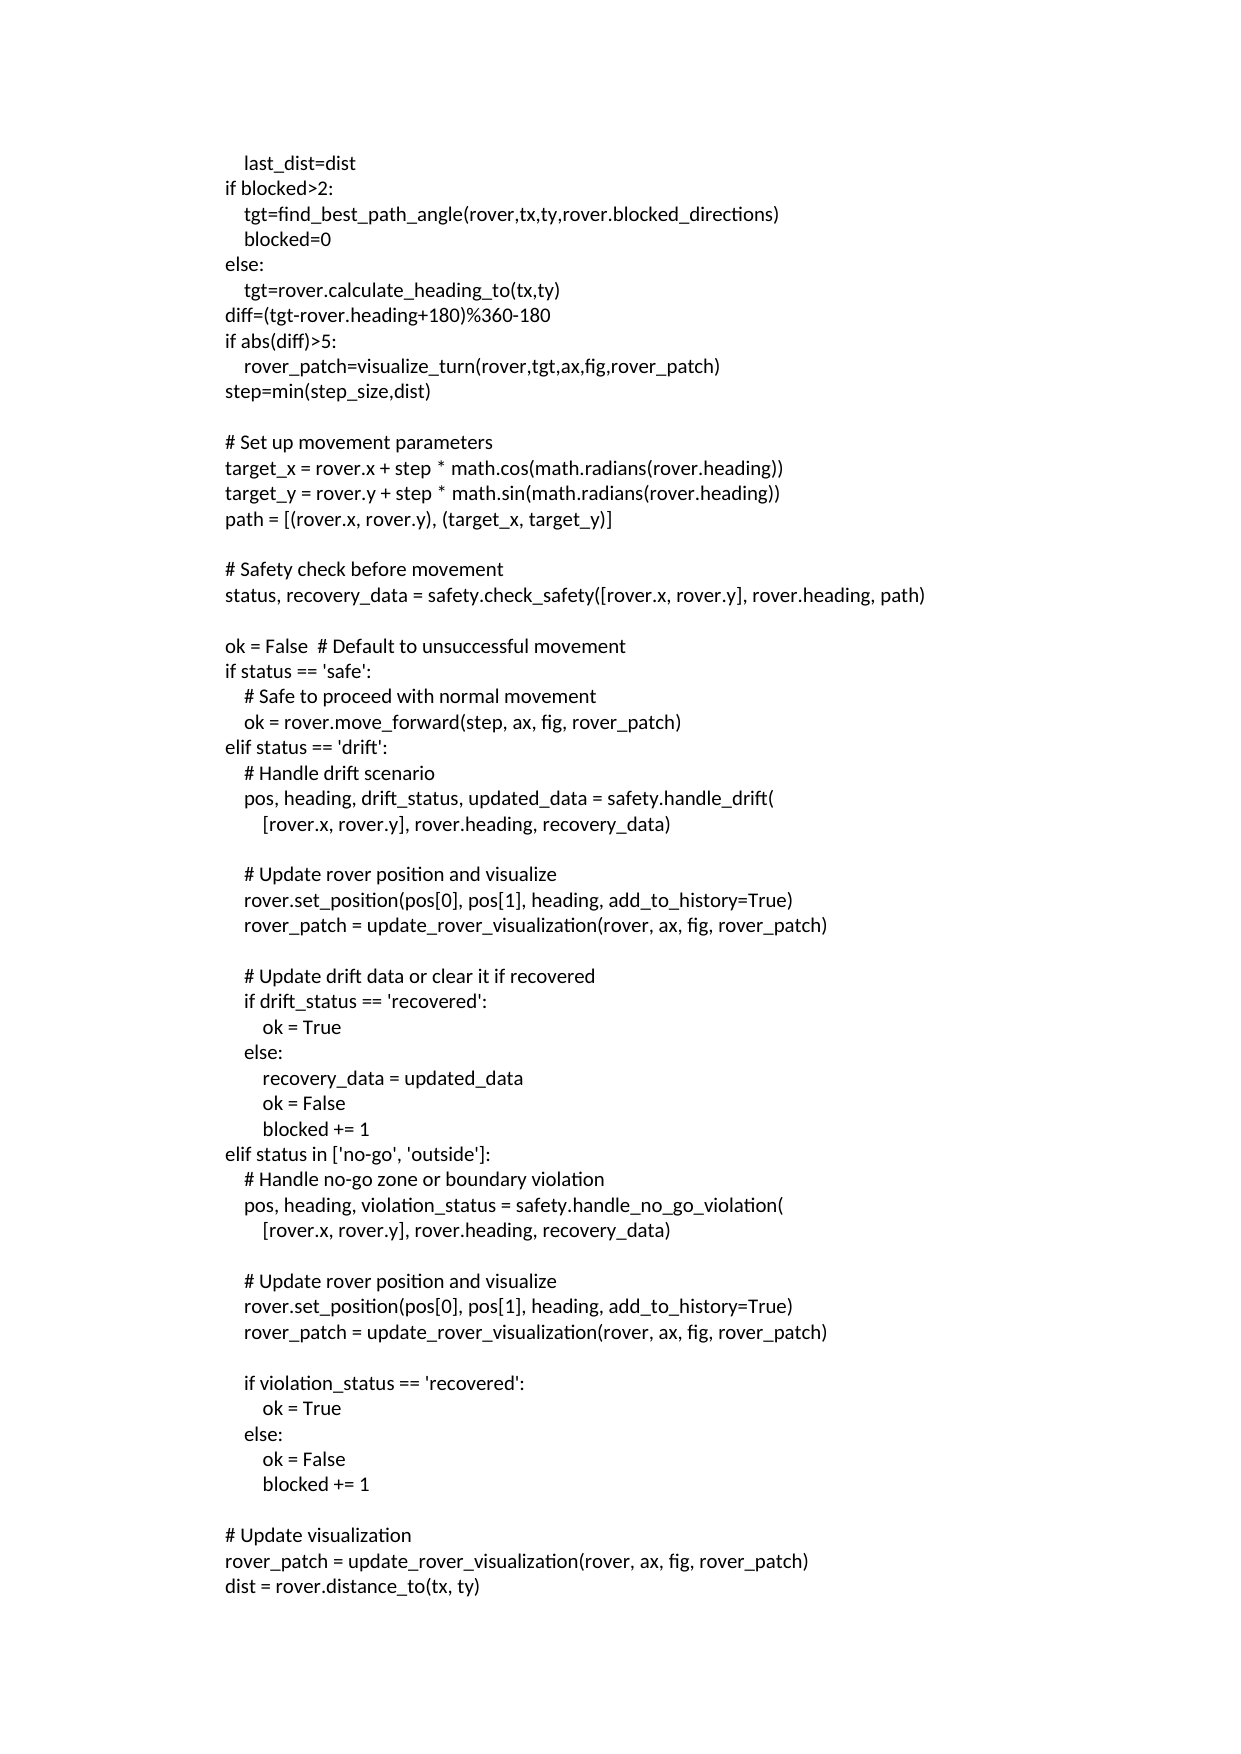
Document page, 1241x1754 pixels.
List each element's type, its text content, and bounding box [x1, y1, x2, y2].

text path = [(rover.x, rover.y), (target_x, target_y)] [187, 506, 1053, 531]
text rover_patch = update_rover_visualization(rover, ax, fig, rover_patch) [187, 1548, 1053, 1573]
text ok = rover.move_forward(step, ax, fig, rover_patch) [187, 709, 1053, 734]
text else: [187, 1039, 1053, 1065]
text if blocked>2: [187, 175, 1053, 201]
text step=min(step_size,dist) [187, 379, 1053, 404]
text if violation_status == 'recovered': [187, 1370, 1053, 1395]
text if status == 'safe': [187, 658, 1053, 684]
text target_x = rover.x + step * math.cos(math.radians(rover.heading)) [187, 455, 1053, 480]
text # Update visualization [187, 1522, 1053, 1548]
text # Handle drift scenario [187, 760, 1053, 785]
text tgt=rover.calculate_heading_to(tx,ty) [187, 277, 1053, 302]
text diff=(tgt-rover.heading+180)%360-180 [187, 302, 1053, 328]
text dist = rover.distance_to(tx, ty) [187, 1573, 1053, 1599]
text else: [187, 1421, 1053, 1446]
text # Safe to proceed with normal movement [187, 684, 1053, 709]
text else: [187, 252, 1053, 277]
text blocked += 1 [187, 1116, 1053, 1141]
text rover.set_position(pos[0], pos[1], heading, add_to_history=True) [187, 1294, 1053, 1319]
text rover_patch = update_rover_visualization(rover, ax, fig, rover_patch) [187, 912, 1053, 938]
text # Update rover position and visualize [187, 1268, 1053, 1294]
text if abs(diff)>5: [187, 328, 1053, 353]
text if drift_status == 'recovered': [187, 989, 1053, 1014]
text status, recovery_data = safety.check_safety([rover.x, rover.y], rover.heading, path) [187, 582, 1053, 607]
text blocked += 1 [187, 1472, 1053, 1497]
text ok = False [187, 1090, 1053, 1116]
text ok = True [187, 1014, 1053, 1039]
text blocked=0 [187, 226, 1053, 252]
text rover_patch = update_rover_visualization(rover, ax, fig, rover_patch) [187, 1319, 1053, 1344]
text # Set up movement parameters [187, 429, 1053, 455]
text # Safety check before movement [187, 557, 1053, 582]
text target_y = rover.y + step * math.sin(math.radians(rover.heading)) [187, 480, 1053, 506]
text [rover.x, rover.y], rover.heading, recovery_data) [187, 1217, 1053, 1243]
text elif status in ['no-go', 'outside']: [187, 1141, 1053, 1167]
text rover_patch=visualize_turn(rover,tgt,ax,fig,rover_patch) [187, 353, 1053, 379]
text # Update drift data or clear it if recovered [187, 963, 1053, 989]
text pos, heading, violation_status = safety.handle_no_go_violation( [187, 1192, 1053, 1217]
text ok = True [187, 1395, 1053, 1421]
text rover.set_position(pos[0], pos[1], heading, add_to_history=True) [187, 887, 1053, 912]
text pos, heading, drift_status, updated_data = safety.handle_drift( [187, 785, 1053, 811]
text last_dist=dist [187, 150, 1053, 175]
text tgt=find_best_path_angle(rover,tx,ty,rover.blocked_directions) [187, 201, 1053, 226]
text # Handle no-go zone or boundary violation [187, 1167, 1053, 1192]
text elif status == 'drift': [187, 734, 1053, 760]
text [rover.x, rover.y], rover.heading, recovery_data) [187, 811, 1053, 836]
text # Update rover position and visualize [187, 862, 1053, 887]
text recovery_data = updated_data [187, 1065, 1053, 1090]
text ok = False [187, 1446, 1053, 1472]
text ok = False # Default to unsuccessful movement [187, 633, 1053, 658]
